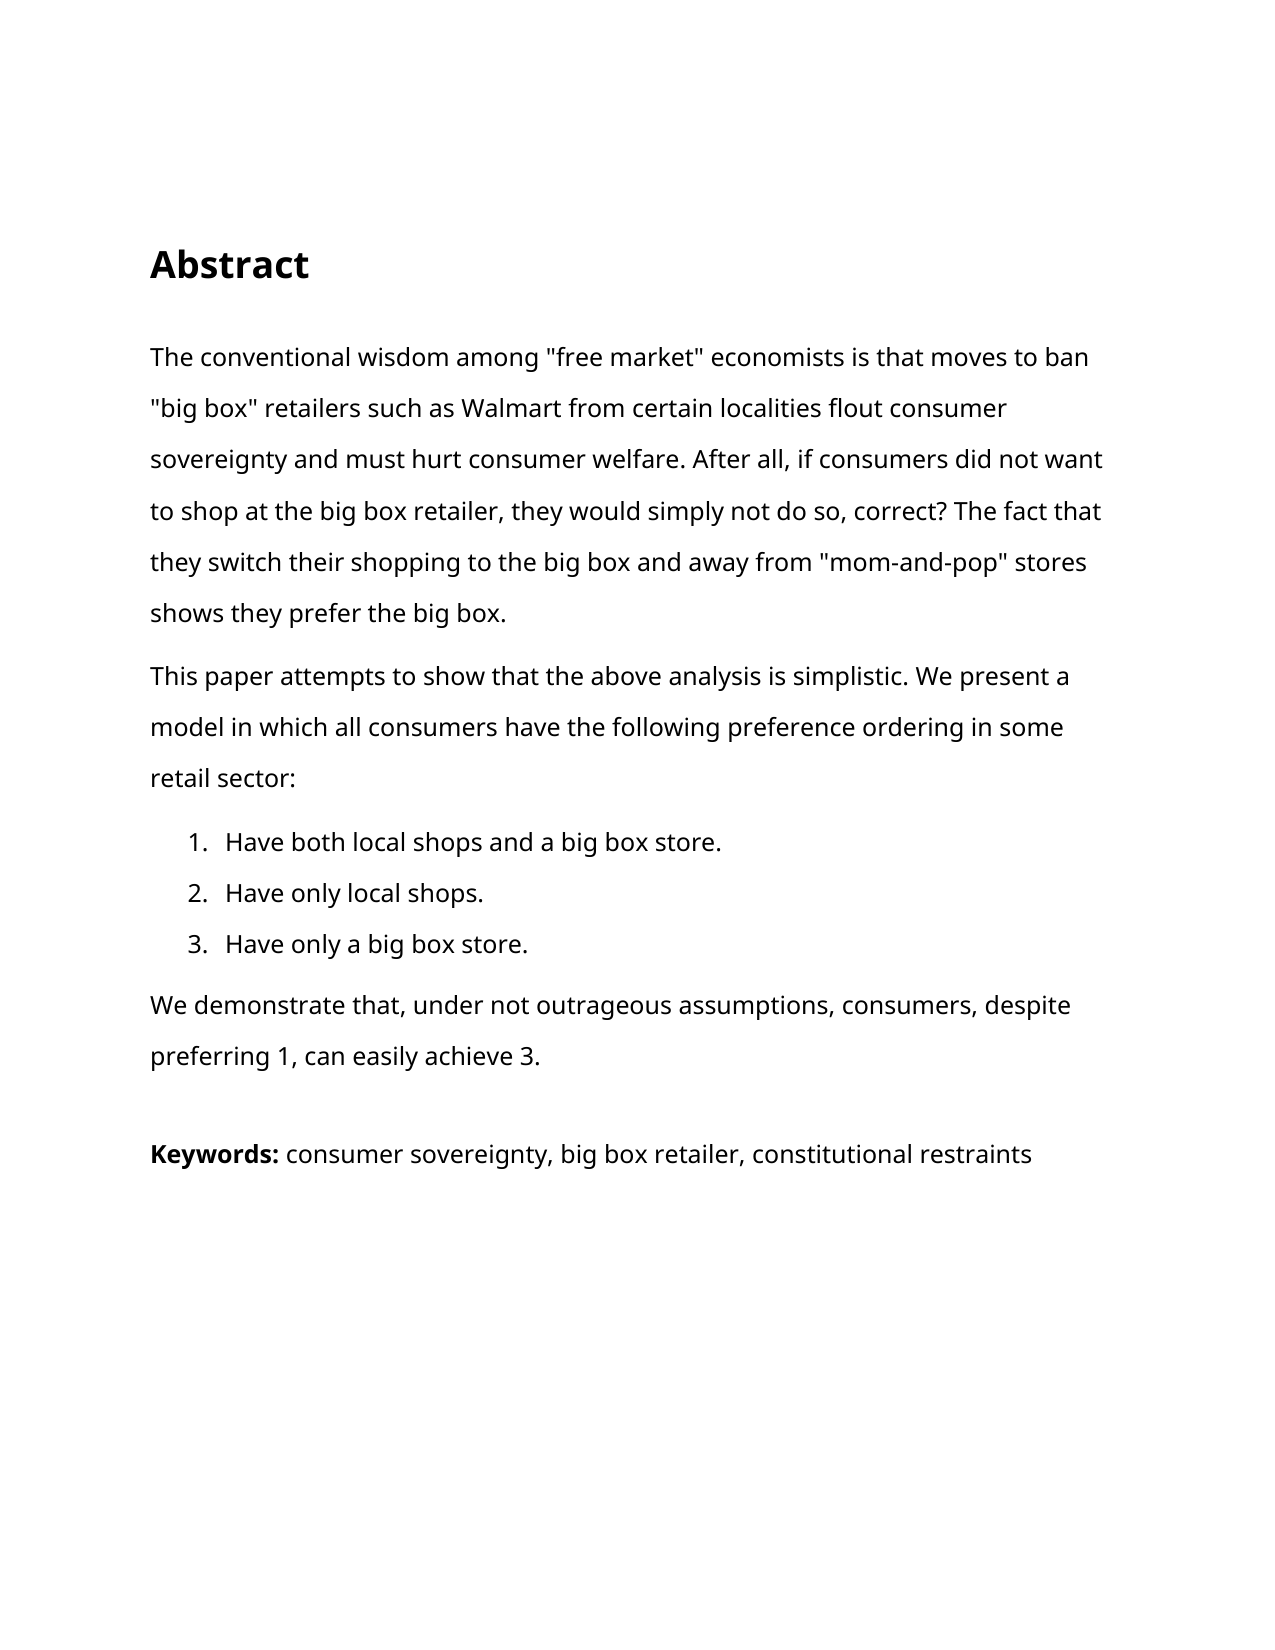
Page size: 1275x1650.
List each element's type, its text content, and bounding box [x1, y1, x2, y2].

list Have only local shops. [187, 886, 1125, 920]
list Have only a big box store. [187, 947, 1125, 981]
text The conventional wisdom among "free market" economists is that moves to ban "big box" retailers such as Walmart from certain localities flout consumer sovereignty and must hurt consumer welfare. After all, if consumers did not want to shop at the big box retailer, they would simply not do so, correct? The fact that they switch their shopping to the big box and away from "mom-and-pop" stores shows they prefer the big box. [150, 340, 1125, 629]
text We demonstrate that, under not outrageous assumptions, consumers, despite preferring 1, can easily achieve 3. [150, 1009, 1125, 1094]
subtitle Abstract [150, 238, 1125, 289]
list Have both local shops and a big box store. [187, 824, 1125, 858]
text Keywords: consumer sovereignty, big box retailer, constitutional restraints [150, 1157, 1125, 1192]
text This paper attempts to show that the above analysis is simplistic. We present a model in which all consumers have the following preference ordering in some retail sector: [150, 659, 1125, 795]
